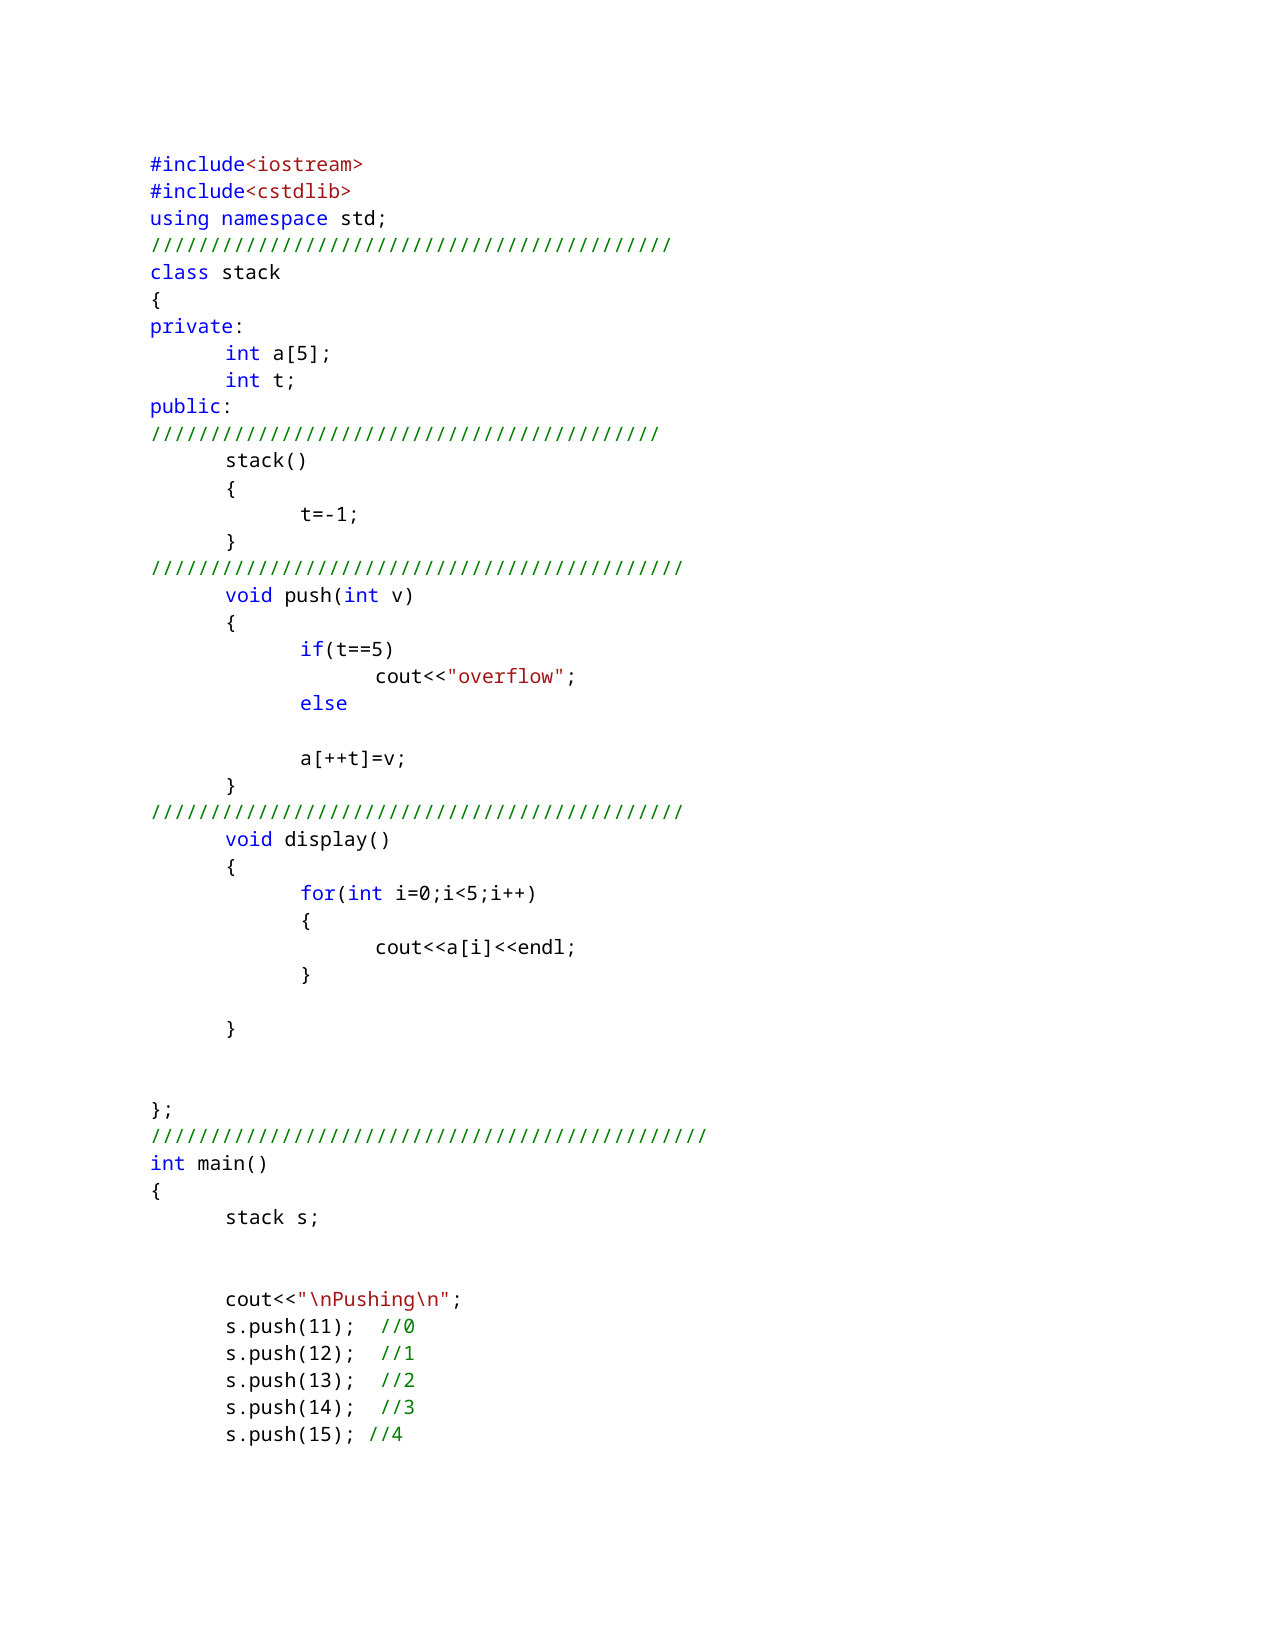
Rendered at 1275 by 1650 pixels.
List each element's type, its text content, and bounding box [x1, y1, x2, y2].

text { [150, 1176, 1125, 1203]
text t=-1; [150, 501, 1125, 528]
text s.push(14); //3 [150, 1393, 1125, 1420]
text #include<iostream> [150, 150, 1125, 177]
text s.push(12); //1 [150, 1339, 1125, 1366]
text }; [150, 1095, 1125, 1122]
text else [150, 689, 1125, 717]
text cout<<a[i]<<endl; [150, 933, 1125, 960]
text stack s; [150, 1203, 1125, 1230]
text { [150, 609, 1125, 636]
text int t; [150, 366, 1125, 393]
text } [150, 528, 1125, 555]
text int main() [150, 1149, 1125, 1176]
text ///////////////////////////////////////////// [150, 555, 1125, 582]
text using namespace std; [150, 204, 1125, 231]
text stack() [150, 447, 1125, 474]
text { [150, 852, 1125, 879]
text class stack [150, 258, 1125, 285]
text a[++t]=v; [150, 744, 1125, 772]
text s.push(13); //2 [150, 1366, 1125, 1393]
text //////////////////////////////////////////// [150, 231, 1125, 258]
text void push(int v) [150, 582, 1125, 609]
text cout<<"overflow"; [150, 663, 1125, 689]
text cout<<"\nPushing\n"; [150, 1285, 1125, 1312]
text } [150, 960, 1125, 987]
text for(int i=0;i<5;i++) [150, 879, 1125, 906]
text int a[5]; [150, 339, 1125, 366]
text } [150, 1014, 1125, 1041]
text { [150, 906, 1125, 933]
text public: [150, 393, 1125, 420]
text void display() [150, 826, 1125, 852]
text /////////////////////////////////////////// [150, 420, 1125, 447]
text private: [150, 312, 1125, 339]
text ///////////////////////////////////////////// [150, 798, 1125, 826]
text } [150, 772, 1125, 798]
text #include<cstdlib> [150, 177, 1125, 204]
text /////////////////////////////////////////////// [150, 1122, 1125, 1149]
text s.push(11); //0 [150, 1312, 1125, 1339]
text if(t==5) [150, 636, 1125, 663]
text { [150, 474, 1125, 501]
text { [150, 285, 1125, 312]
text s.push(15); //4 [150, 1420, 1125, 1447]
